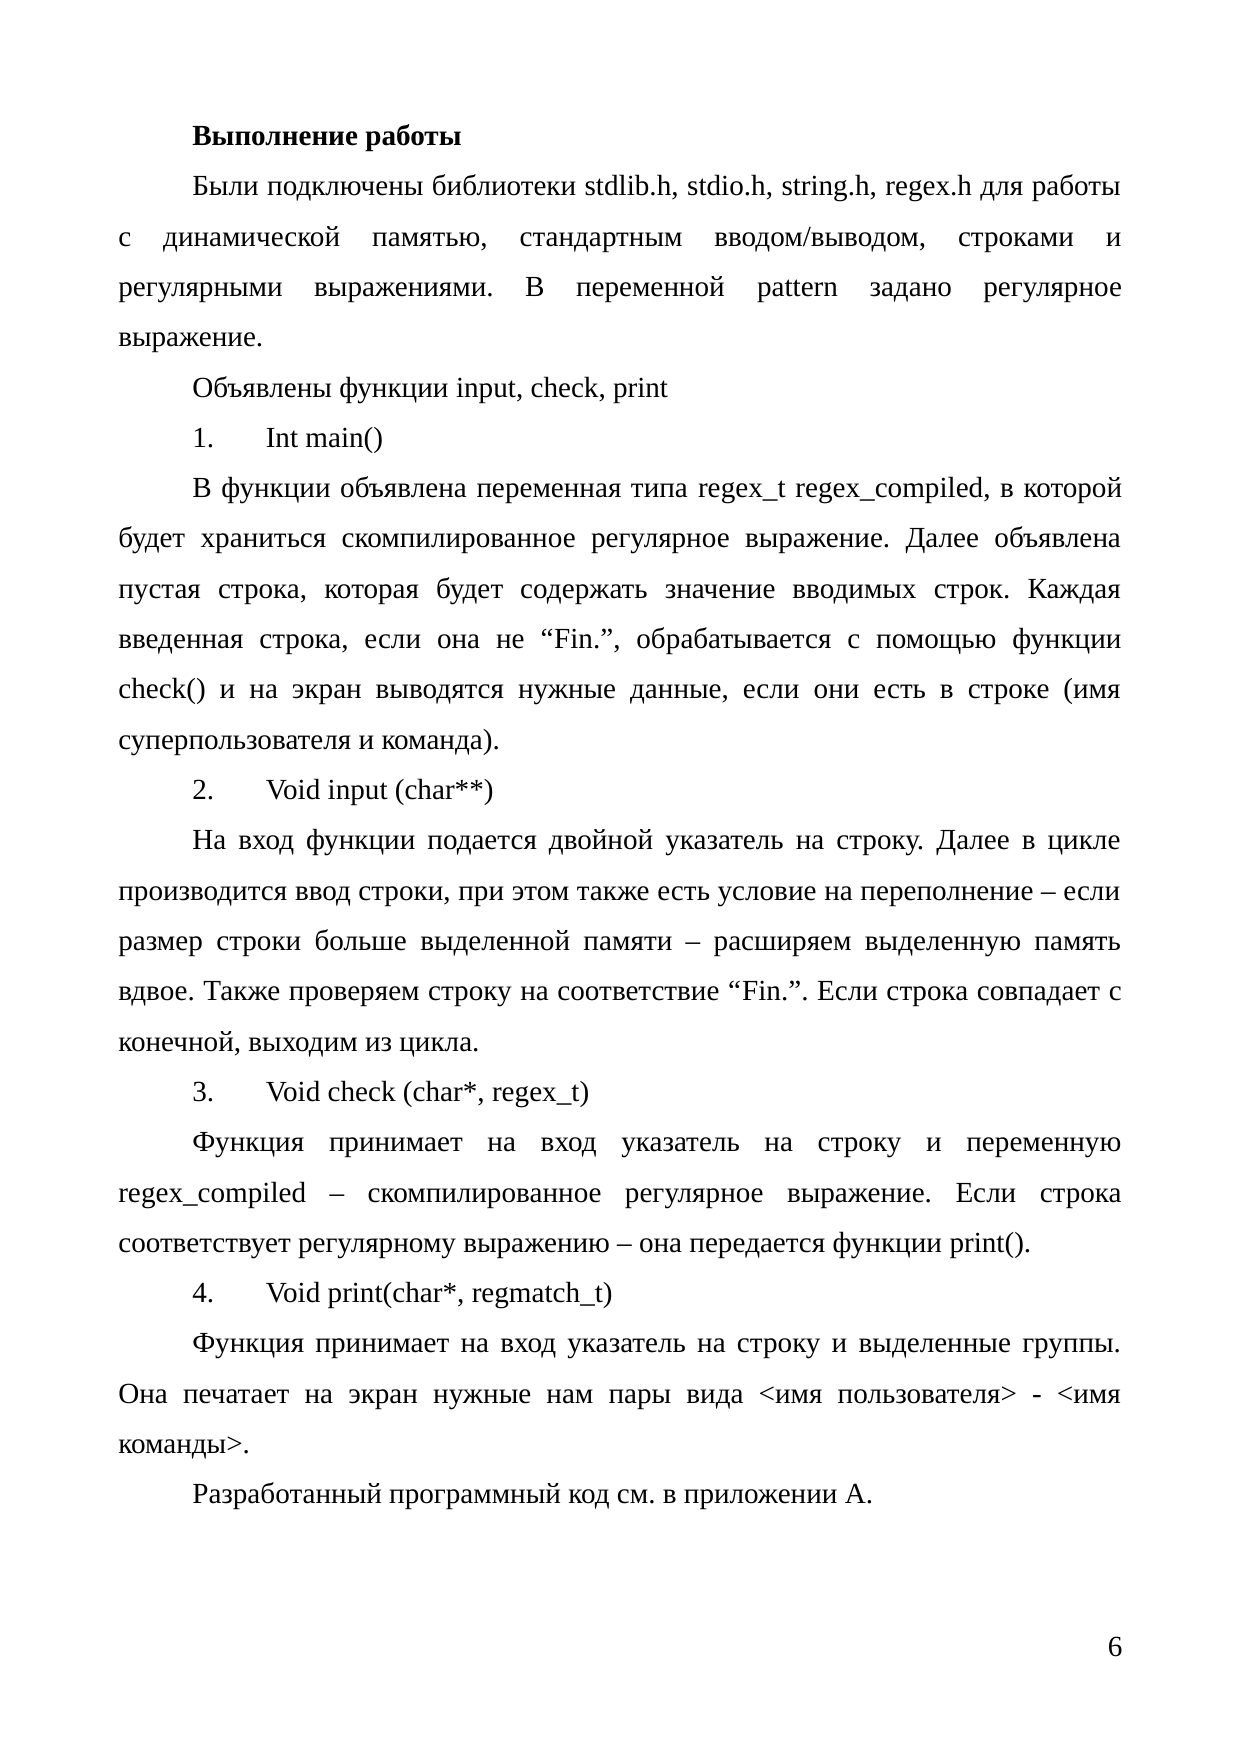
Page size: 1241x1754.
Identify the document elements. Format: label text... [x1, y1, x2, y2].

text Функция принимает на вход указатель на строку и переменную regex_compiled – скомпилированное регулярное выражение. Если строка соответствует регулярному выражению – она передается функции print(). [118, 1124, 1122, 1258]
text Объявлены функции input, check, print [118, 370, 1122, 403]
text В функции объявлена переменная типа regex_t regex_compiled, в которой будет храниться скомпилированное регулярное выражение. Далее объявлена пустая строка, которая будет содержать значение вводимых строк. Каждая введенная строка, если она не “Fin.”, обрабатывается с помощью функции check() и на экран выводятся нужные данные, если они есть в строке (имя суперпользователя и команда). [118, 470, 1122, 755]
text Разработанный программный код см. в приложении А. [118, 1477, 1122, 1510]
list Int main() [118, 420, 1122, 453]
list Void input (char**) [118, 772, 1122, 806]
subtitle Выполнение работы [118, 118, 1122, 152]
list Void print(char*, regmatch_t) [118, 1275, 1122, 1309]
text Функция принимает на вход указатель на строку и выделенные группы. Она печатает на экран нужные нам пары вида <имя пользователя> - <имя команды>. [118, 1326, 1122, 1460]
text На вход функции подается двойной указатель на строку. Далее в цикле производится ввод строки, при этом также есть условие на переполнение – если размер строки больше выделенной памяти – расширяем выделенную память вдвое. Также проверяем строку на соответствие “Fin.”. Если строка совпадает с конечной, выходим из цикла. [118, 822, 1122, 1057]
list Void check (char*, regex_t) [118, 1074, 1122, 1108]
text Были подключены библиотеки stdlib.h, stdio.h, string.h, regex.h для работы с динамической памятью, стандартным вводом/выводом, строками и регулярными выражениями. В переменной pattern задано регулярное выражение. [118, 168, 1122, 353]
